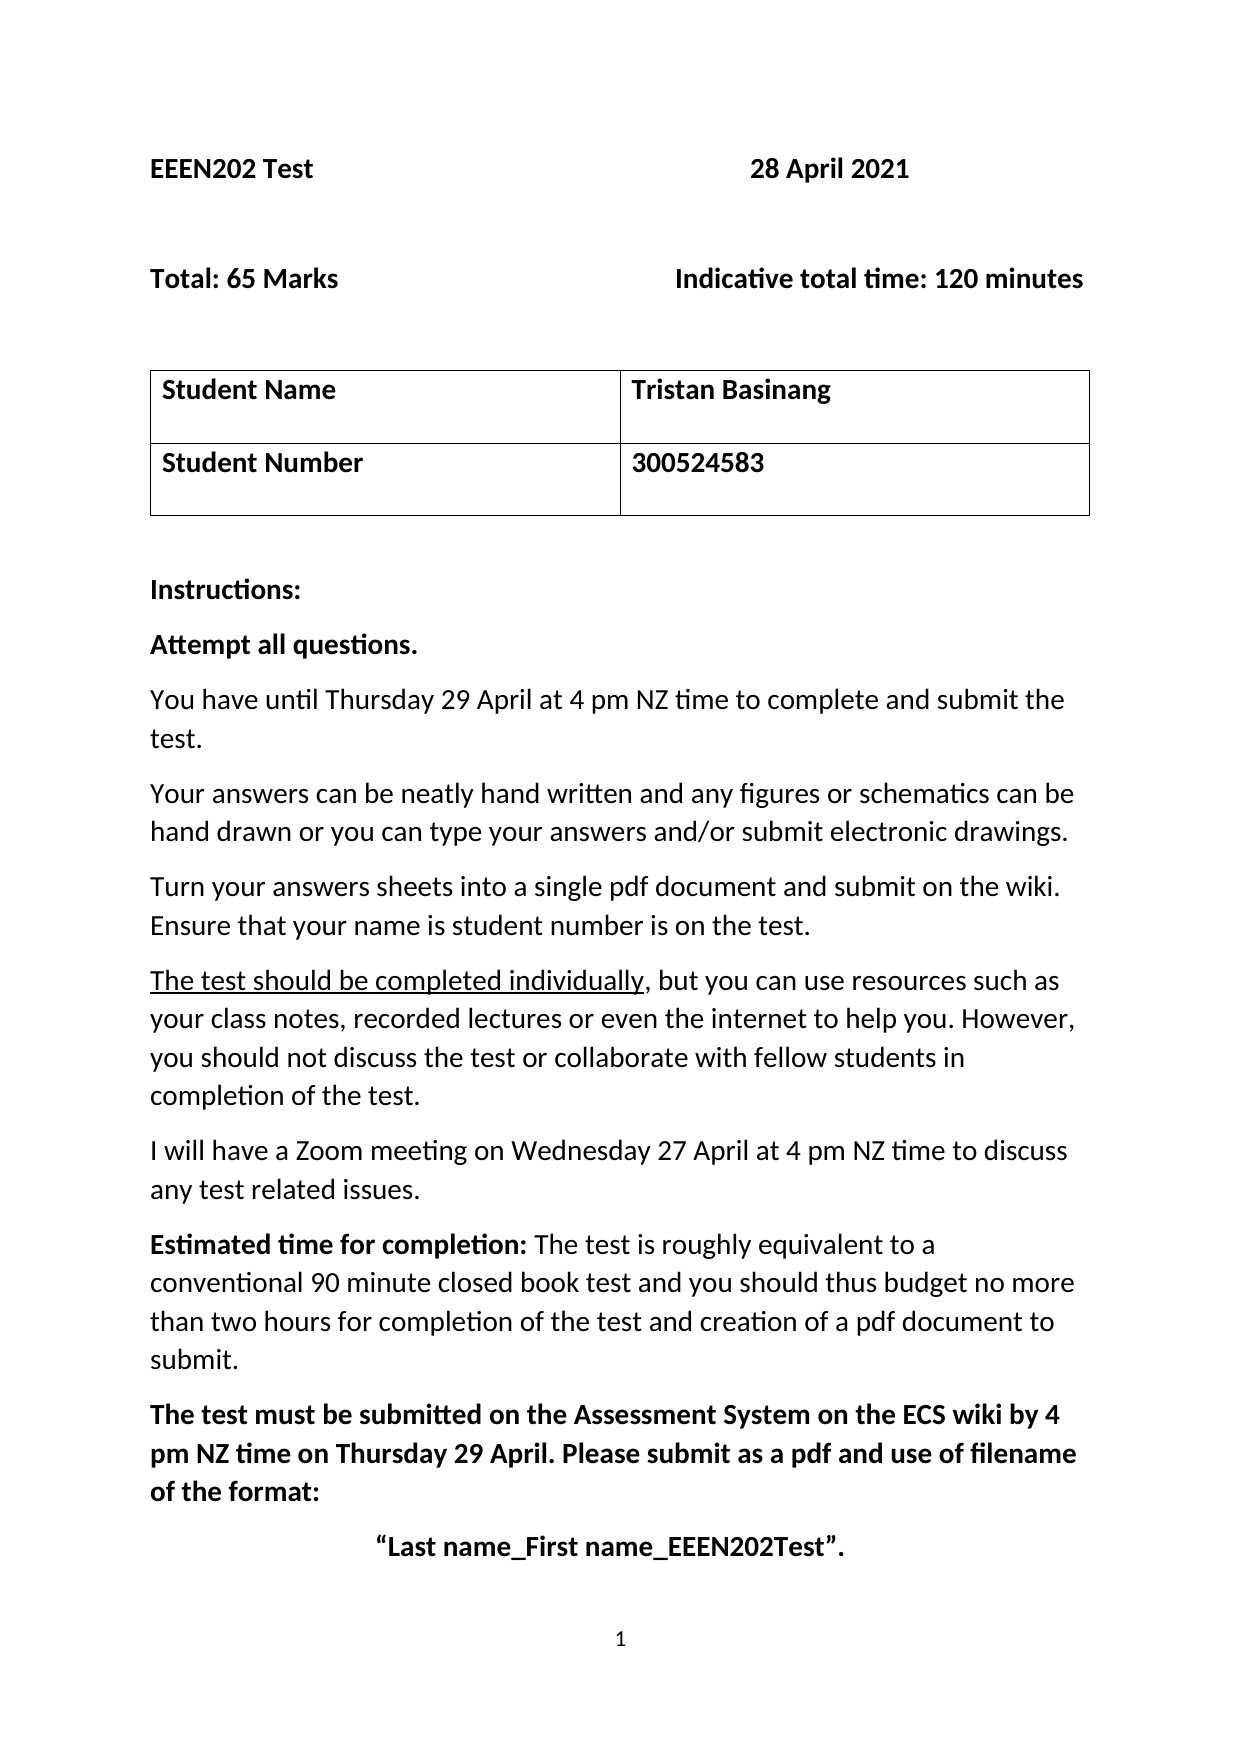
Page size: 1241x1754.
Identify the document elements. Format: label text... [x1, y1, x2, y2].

text Your answers can be neatly hand written and any figures or schematics can be hand drawn or you can type your answers and/or submit electronic drawings. [150, 775, 1090, 849]
text EEEN202 Test 28 April 2021 [150, 150, 1090, 186]
table_cell 300524583 [621, 444, 1089, 515]
text Attempt all questions. [150, 626, 1090, 662]
table_header Tristan Basinang [621, 371, 1089, 443]
text The test must be submitted on the Assessment System on the ECS wiki by 4 pm NZ time on Thursday 29 April. Please submit as a pdf and use of filename of the format: [150, 1396, 1090, 1509]
text The test should be completed individually, but you can use resources such as your class notes, recorded lectures or even the internet to help you. However, you should not discuss the test or collaborate with fellow students in completion of the test. [150, 962, 1090, 1113]
text You have until Thursday 29 April at 4 pm NZ time to complete and submit the test. [150, 681, 1090, 755]
text Instructions: [150, 571, 1090, 607]
table_header Student Name [151, 371, 620, 443]
table_cell Student Number [151, 444, 620, 515]
text Turn your answers sheets into a single pdf document and submit on the wiki. Ensure that your name is student number is on the test. [150, 868, 1090, 942]
text “Last name_First name_EEEN202Test”. [300, 1528, 1090, 1564]
text I will have a Zoom meeting on Wednesday 27 April at 4 pm NZ time to discuss any test related issues. [150, 1132, 1090, 1206]
text Total: 65 Marks Indicative total time: 120 minutes [150, 260, 1090, 296]
text Estimated time for completion: The test is roughly equivalent to a conventional 90 minute closed book test and you should thus budget no more than two hours for completion of the test and creation of a pdf document to submit. [150, 1226, 1090, 1377]
